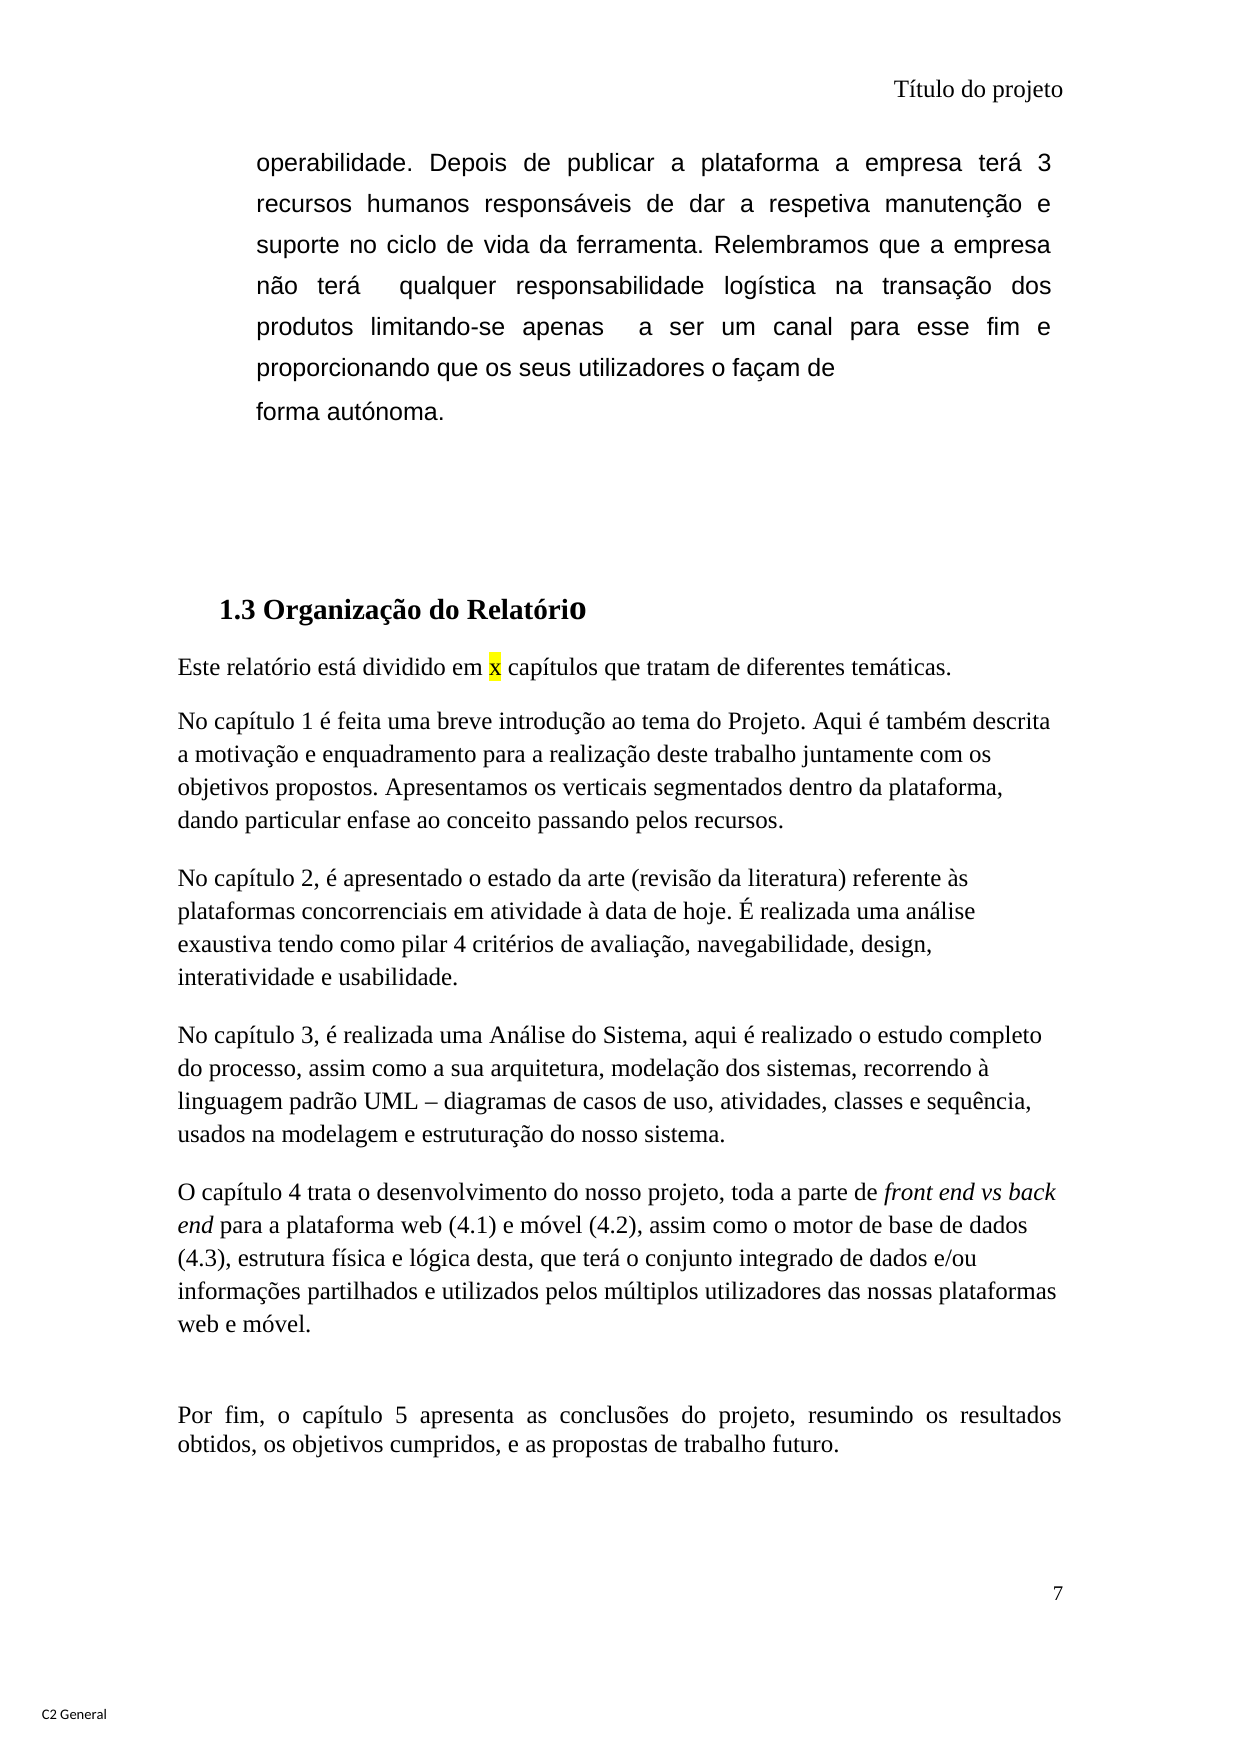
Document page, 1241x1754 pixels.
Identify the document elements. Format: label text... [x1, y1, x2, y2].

text Este relatório está dividido em x capítulos que tratam de diferentes temáticas. [501, 652, 1063, 681]
text Este relatório está dividido em x capítulos que tratam de diferentes temáticas. [177, 652, 489, 681]
text O capítulo 4 trata o desenvolvimento do nosso projeto, toda a parte de front end vs back end para a plataforma web (4.1) e móvel (4.2), assim como o motor de base de dados (4.3), estrutura física e lógica desta, que terá o conjunto integrado de dados e/ou informações partilhados e utilizados pelos múltiplos utilizadores das nossas plataformas web e móvel. [177, 1177, 1063, 1338]
text Por fim, o capítulo 5 apresenta as conclusões do projeto, resumindo os resultados obtidos, os objetivos cumpridos, e as propostas de trabalho futuro. [177, 1400, 1063, 1458]
text No capítulo 2, é apresentado o estado da arte (revisão da literatura) referente às plataformas concorrenciais em atividade à data de hoje. É realizada uma análise exaustiva tendo como pilar 4 critérios de avaliação, navegabilidade, design, interatividade e usabilidade. [177, 863, 1063, 991]
subtitle 1.3 Organização do Relatório [219, 586, 1063, 627]
text No capítulo 1 é feita uma breve introdução ao tema do Projeto. Aqui é também descrita a motivação e enquadramento para a realização deste trabalho juntamente com os objetivos propostos. Apresentamos os verticais segmentados dentro da plataforma, dando particular enfase ao conceito passando pelos recursos. [177, 706, 1063, 834]
text No capítulo 3, é realizada uma Análise do Sistema, aqui é realizado o estudo completo do processo, assim como a sua arquitetura, modelação dos sistemas, recorrendo à linguagem padrão UML – diagramas de casos de uso, atividades, classes e sequência, usados na modelagem e estruturação do nosso sistema. [177, 1020, 1063, 1148]
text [256, 148, 1053, 382]
text forma autónoma. [256, 397, 1063, 426]
